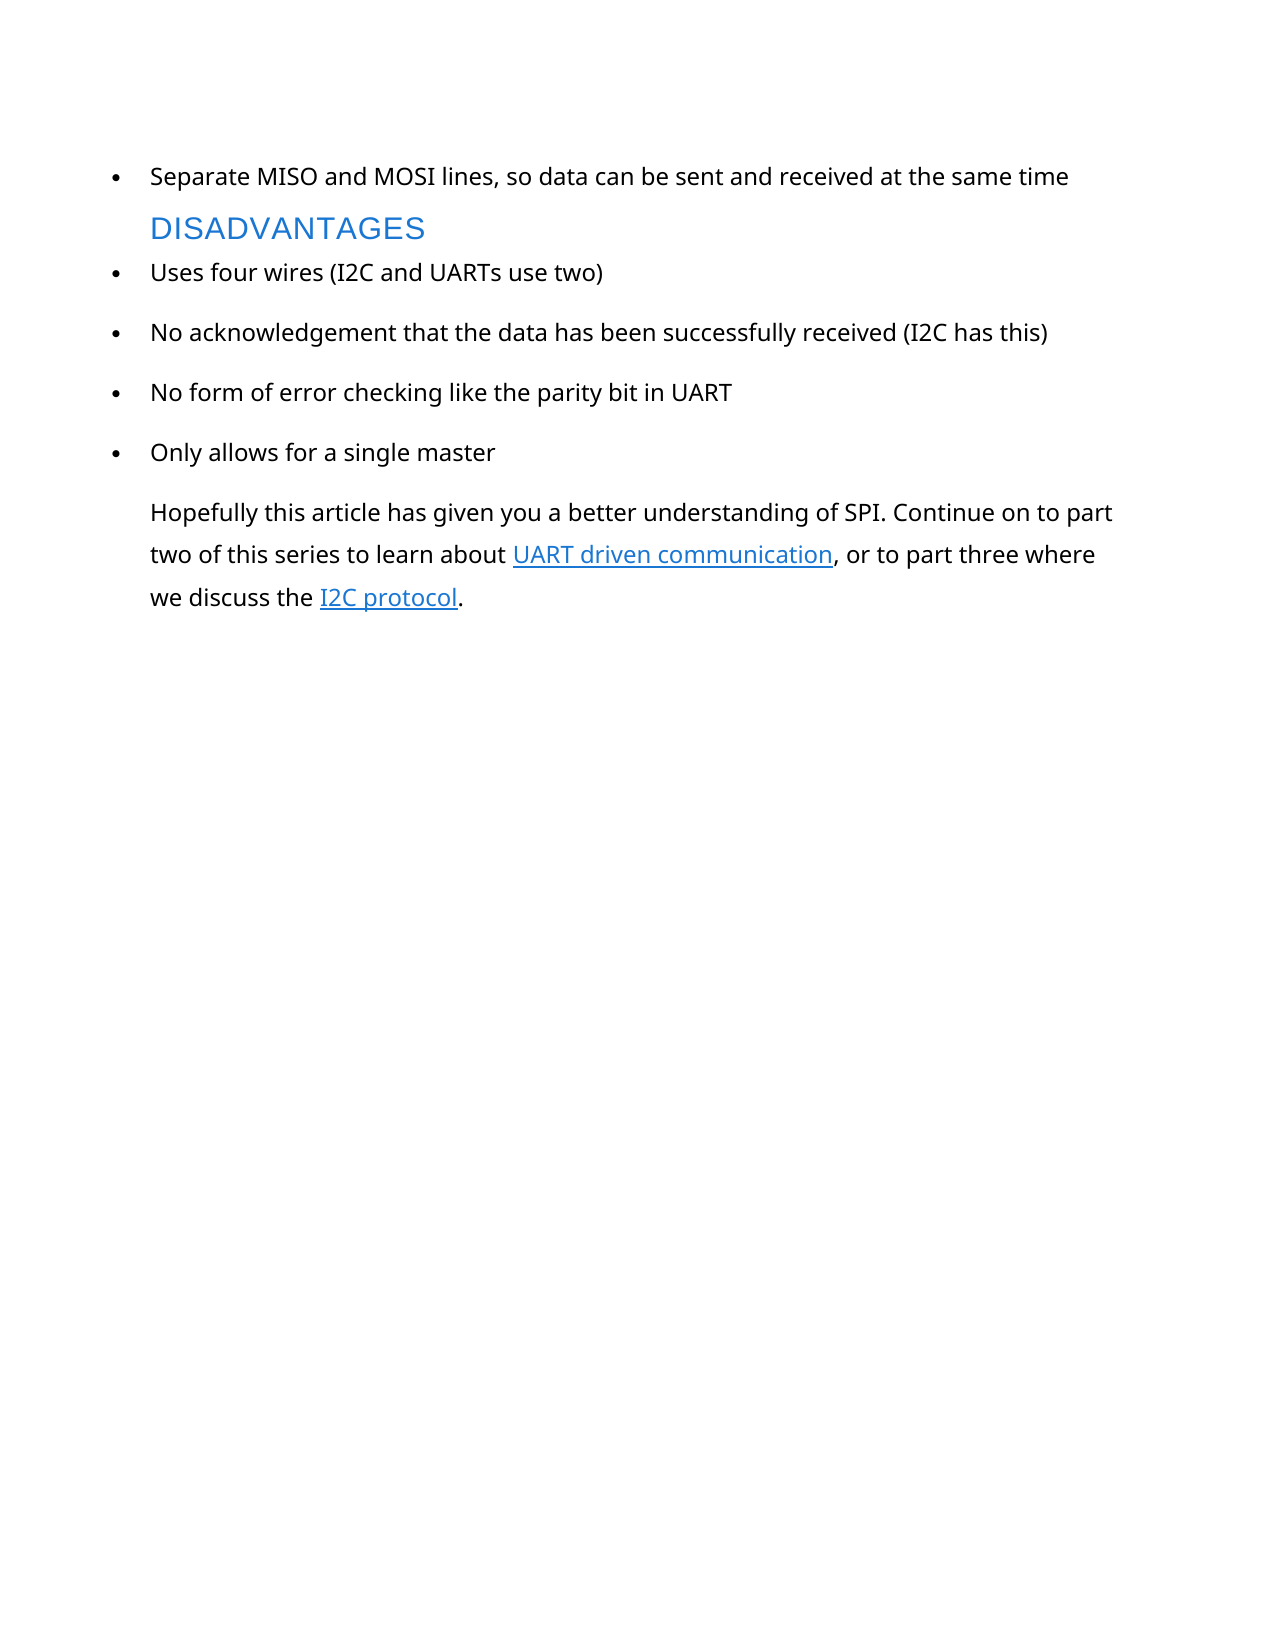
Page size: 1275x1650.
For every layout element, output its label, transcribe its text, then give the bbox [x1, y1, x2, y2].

list Separate MISO and MOSI lines, so data can be sent and received at the same time [112, 150, 1125, 192]
list Uses four wires (I2C and UARTs use two) [112, 246, 1125, 288]
list No form of error checking like the parity bit in UART [112, 366, 1125, 408]
list Only allows for a single master [112, 426, 1125, 468]
list No acknowledgement that the data has been successfully received (I2C has this) [112, 306, 1125, 348]
subtitle DISADVANTAGES [150, 210, 1125, 246]
text Hopefully this article has given you a better understanding of SPI. Continue on to part two of this series to learn about UART driven communication, or to part three where we discuss the I2C protocol. [150, 486, 1125, 613]
